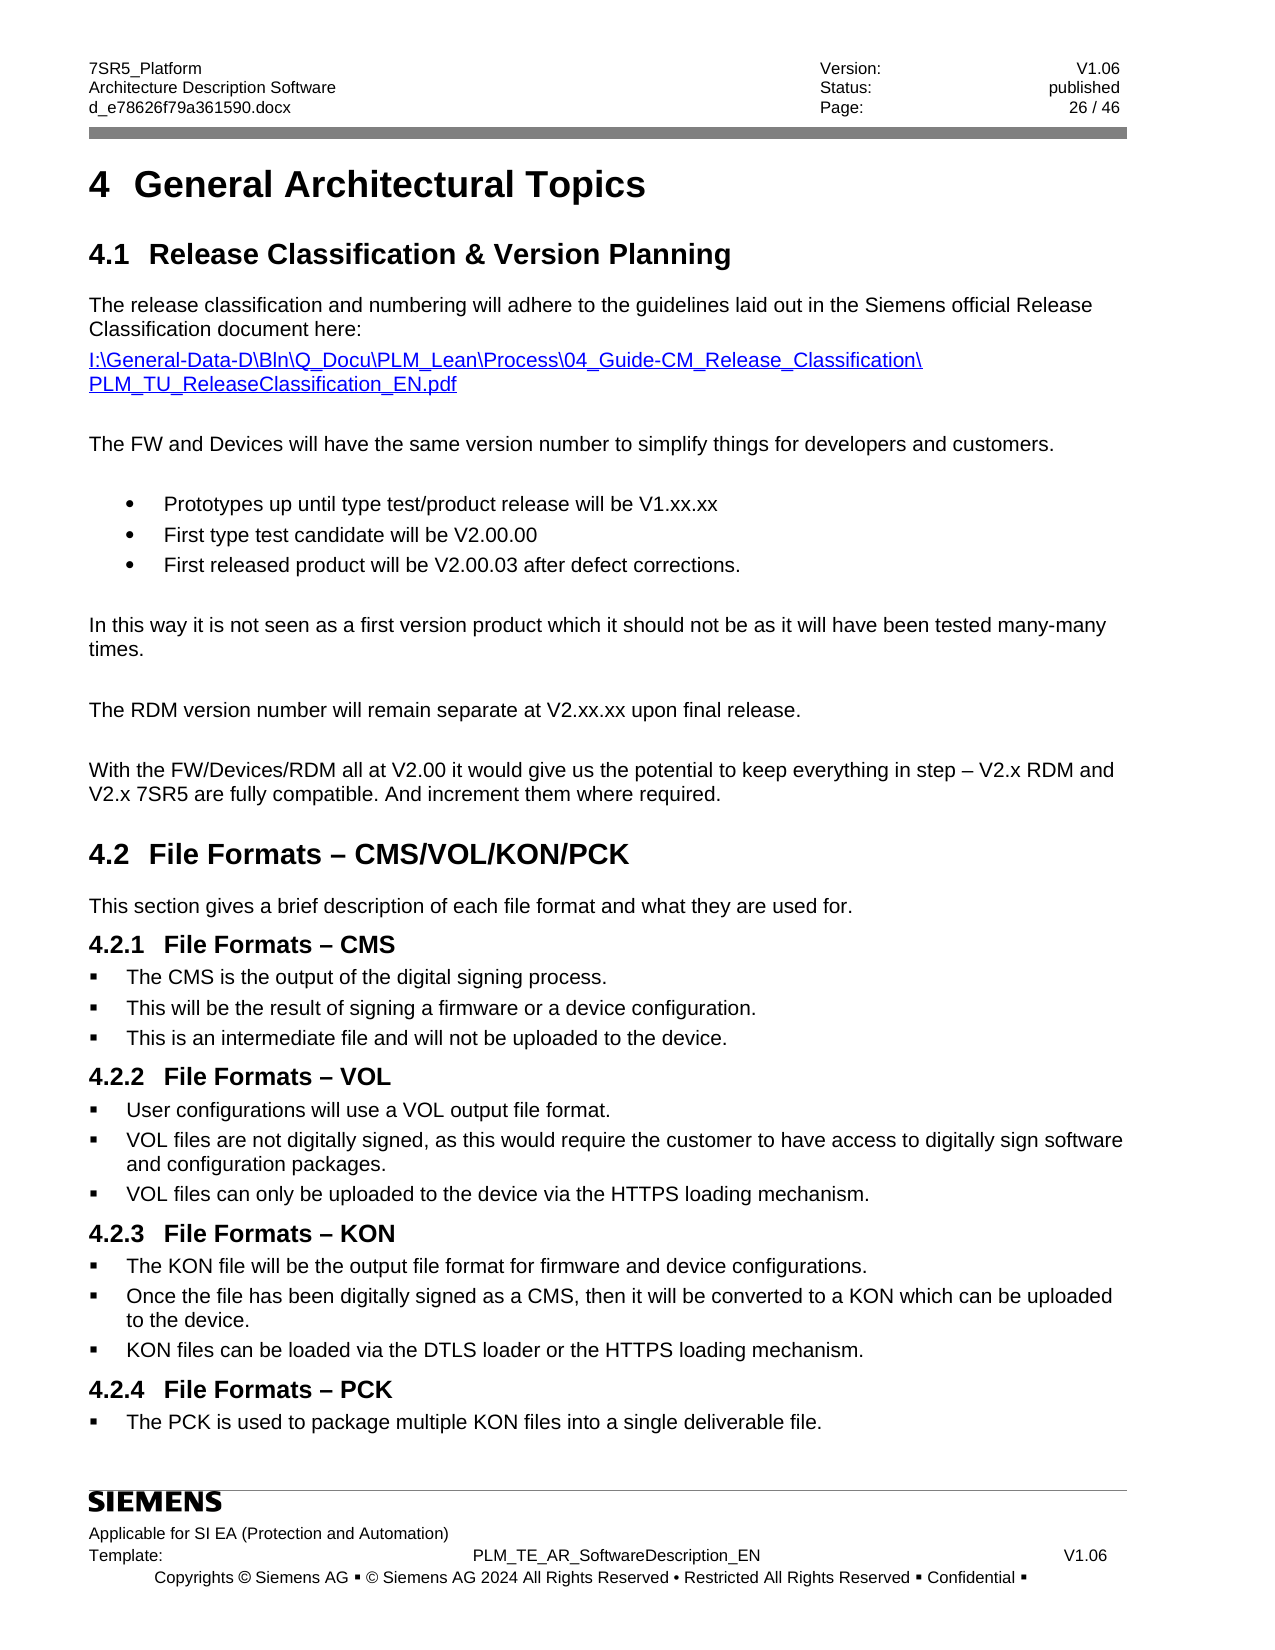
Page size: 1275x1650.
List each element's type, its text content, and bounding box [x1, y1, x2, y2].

list User configurations will use a VOL output file format. [89, 1097, 1127, 1121]
list Once the file has been digitally signed as a CMS, then it will be converted to a KON which can be uploaded to the device. [89, 1284, 1127, 1332]
subtitle File Formats – CMS/VOL/KON/PCK [89, 837, 1127, 871]
picture [88, 1491, 222, 1512]
list This will be the result of signing a firmware or a device configuration. [89, 996, 1127, 1019]
list The PCK is used to package multiple KON files into a single deliverable file. [89, 1410, 1127, 1434]
list The CMS is the output of the digital signing process. [89, 965, 1127, 989]
list VOL files can only be uploaded to the device via the HTTPS loading mechanism. [89, 1182, 1127, 1206]
list KON files can be loaded via the DTLS loader or the HTTPS loading mechanism. [89, 1338, 1127, 1362]
subtitle Release Classification & Version Planning [89, 237, 1127, 270]
text I:\General-Data-D\Bln\Q_Docu\PLM_Lean\Process\04_Guide-CM_Release_Classification\ PLM_TU_ReleaseClassification_EN.pdf [89, 347, 1127, 395]
list The KON file will be the output file format for firmware and device configurations. [89, 1253, 1127, 1278]
list First type test candidate will be V2.00.00 [126, 522, 1127, 547]
subtitle File Formats – KON [89, 1218, 1127, 1247]
list This is an intermediate file and will not be uploaded to the device. [89, 1026, 1127, 1050]
text In this way it is not seen as a first version product which it should not be as it will have been tested many-many times. [89, 613, 1127, 661]
subtitle File Formats – PCK [89, 1375, 1127, 1403]
subtitle File Formats – CMS [89, 930, 1127, 959]
list First released product will be V2.00.03 after defect corrections. [126, 553, 1127, 577]
list Prototypes up until type test/product release will be V1.xx.xx [126, 492, 1127, 516]
text This section gives a brief description of each file format and what they are used for. [89, 894, 1127, 918]
text The release classification and numbering will adhere to the guidelines laid out in the Siemens official Release Classification document here: [89, 293, 1127, 341]
list VOL files are not digitally signed, as this would require the customer to have access to digitally sign software and configuration packages. [89, 1128, 1127, 1176]
text The FW and Devices will have the same version number to simplify things for developers and customers. [89, 432, 1127, 456]
subtitle File Formats – VOL [89, 1062, 1127, 1091]
text The RDM version number will remain separate at V2.xx.xx upon final release. [89, 698, 1127, 722]
subtitle General Architectural Topics [89, 162, 1127, 206]
text With the FW/Devices/RDM all at V2.00 it would give us the potential to keep everything in step – V2.x RDM and V2.x 7SR5 are fully compatible. And increment them where required. [89, 758, 1127, 806]
